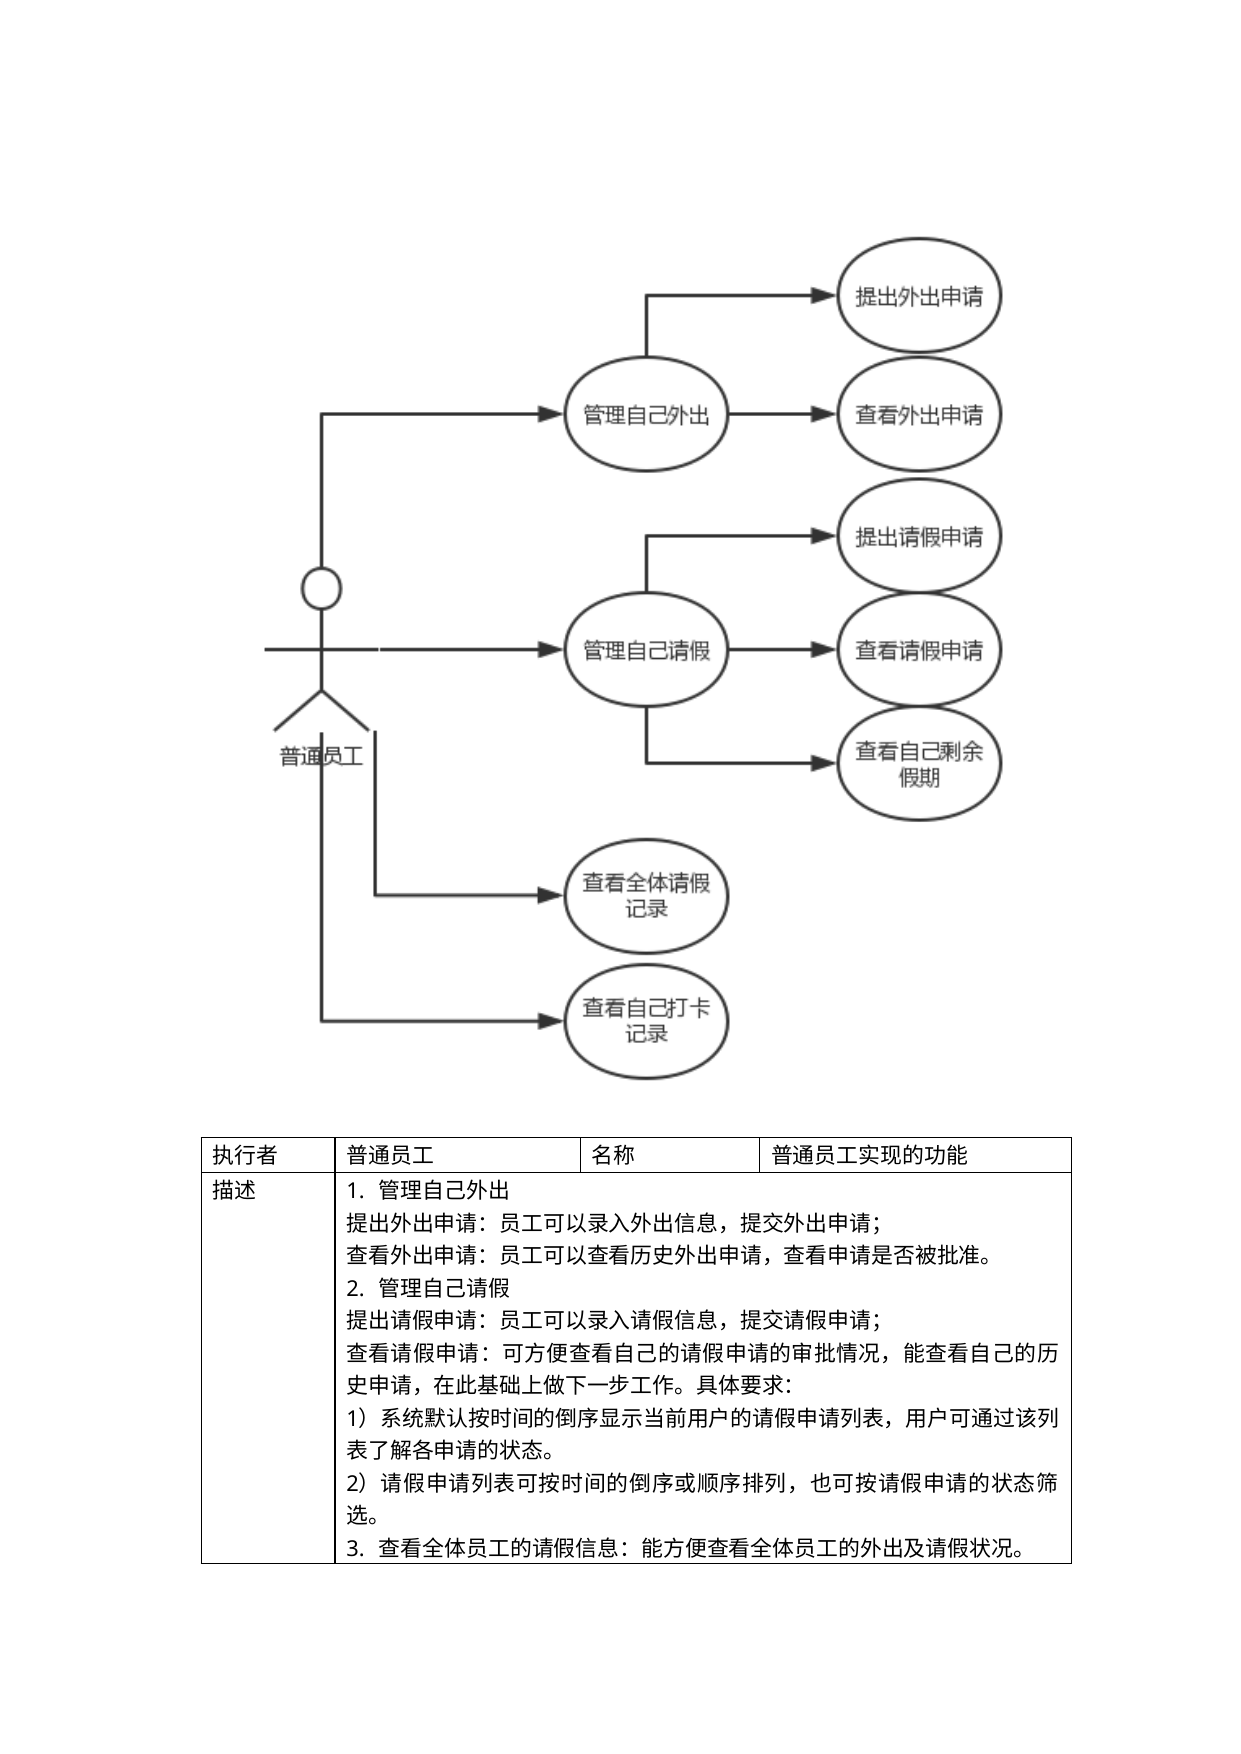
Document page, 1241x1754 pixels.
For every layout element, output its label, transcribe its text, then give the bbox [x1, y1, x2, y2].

table_cell 描述 [202, 1173, 334, 1563]
table_header 普通员工实现的功能 [760, 1138, 1071, 1172]
table_header 执行者 [202, 1138, 334, 1172]
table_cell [336, 1173, 1071, 1563]
table_header 名称 [581, 1138, 759, 1172]
picture [187, 162, 1053, 1129]
table_header 普通员工 [336, 1138, 580, 1172]
